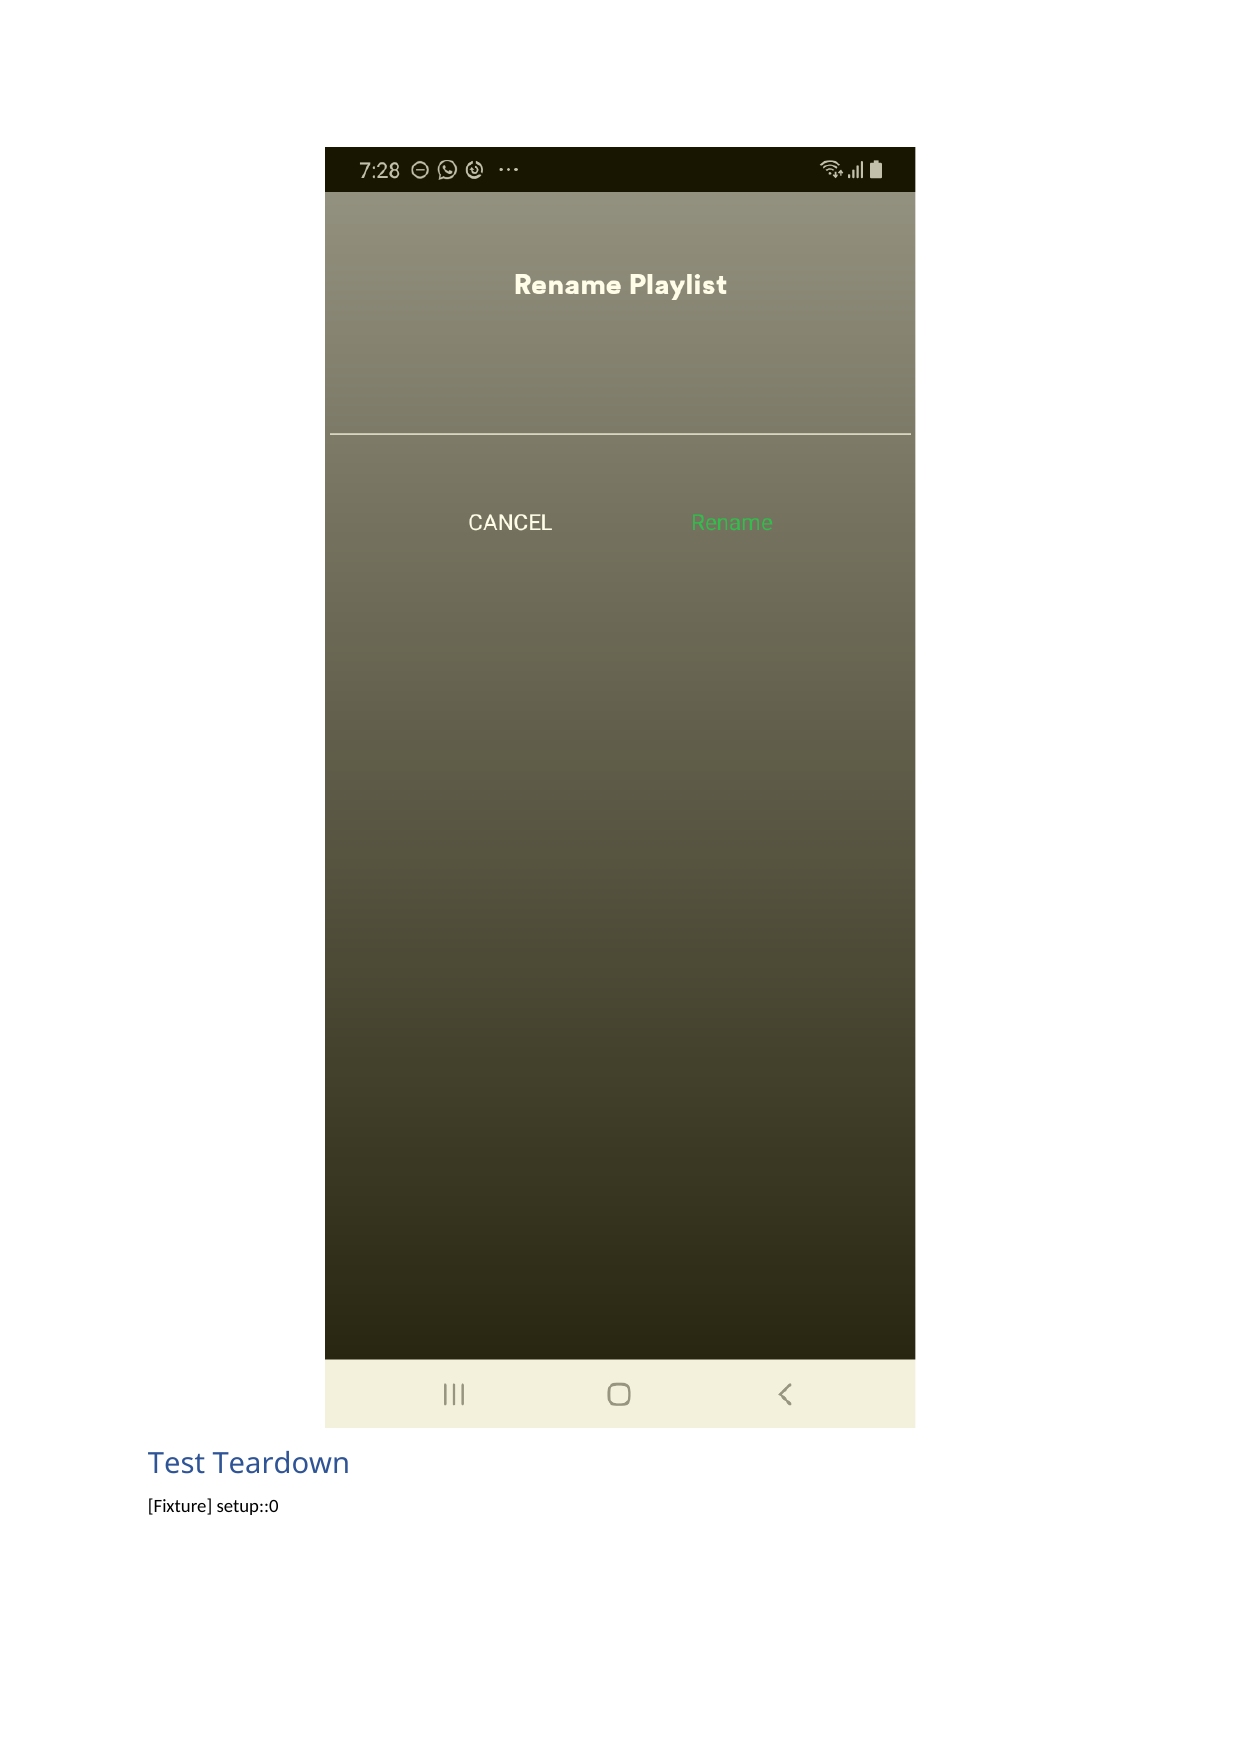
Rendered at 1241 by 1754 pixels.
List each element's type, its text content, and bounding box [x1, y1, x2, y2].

picture [325, 147, 916, 1428]
text [Fixture] setup::0 [148, 1494, 1093, 1517]
subtitle Test Teardown [148, 1442, 1093, 1482]
